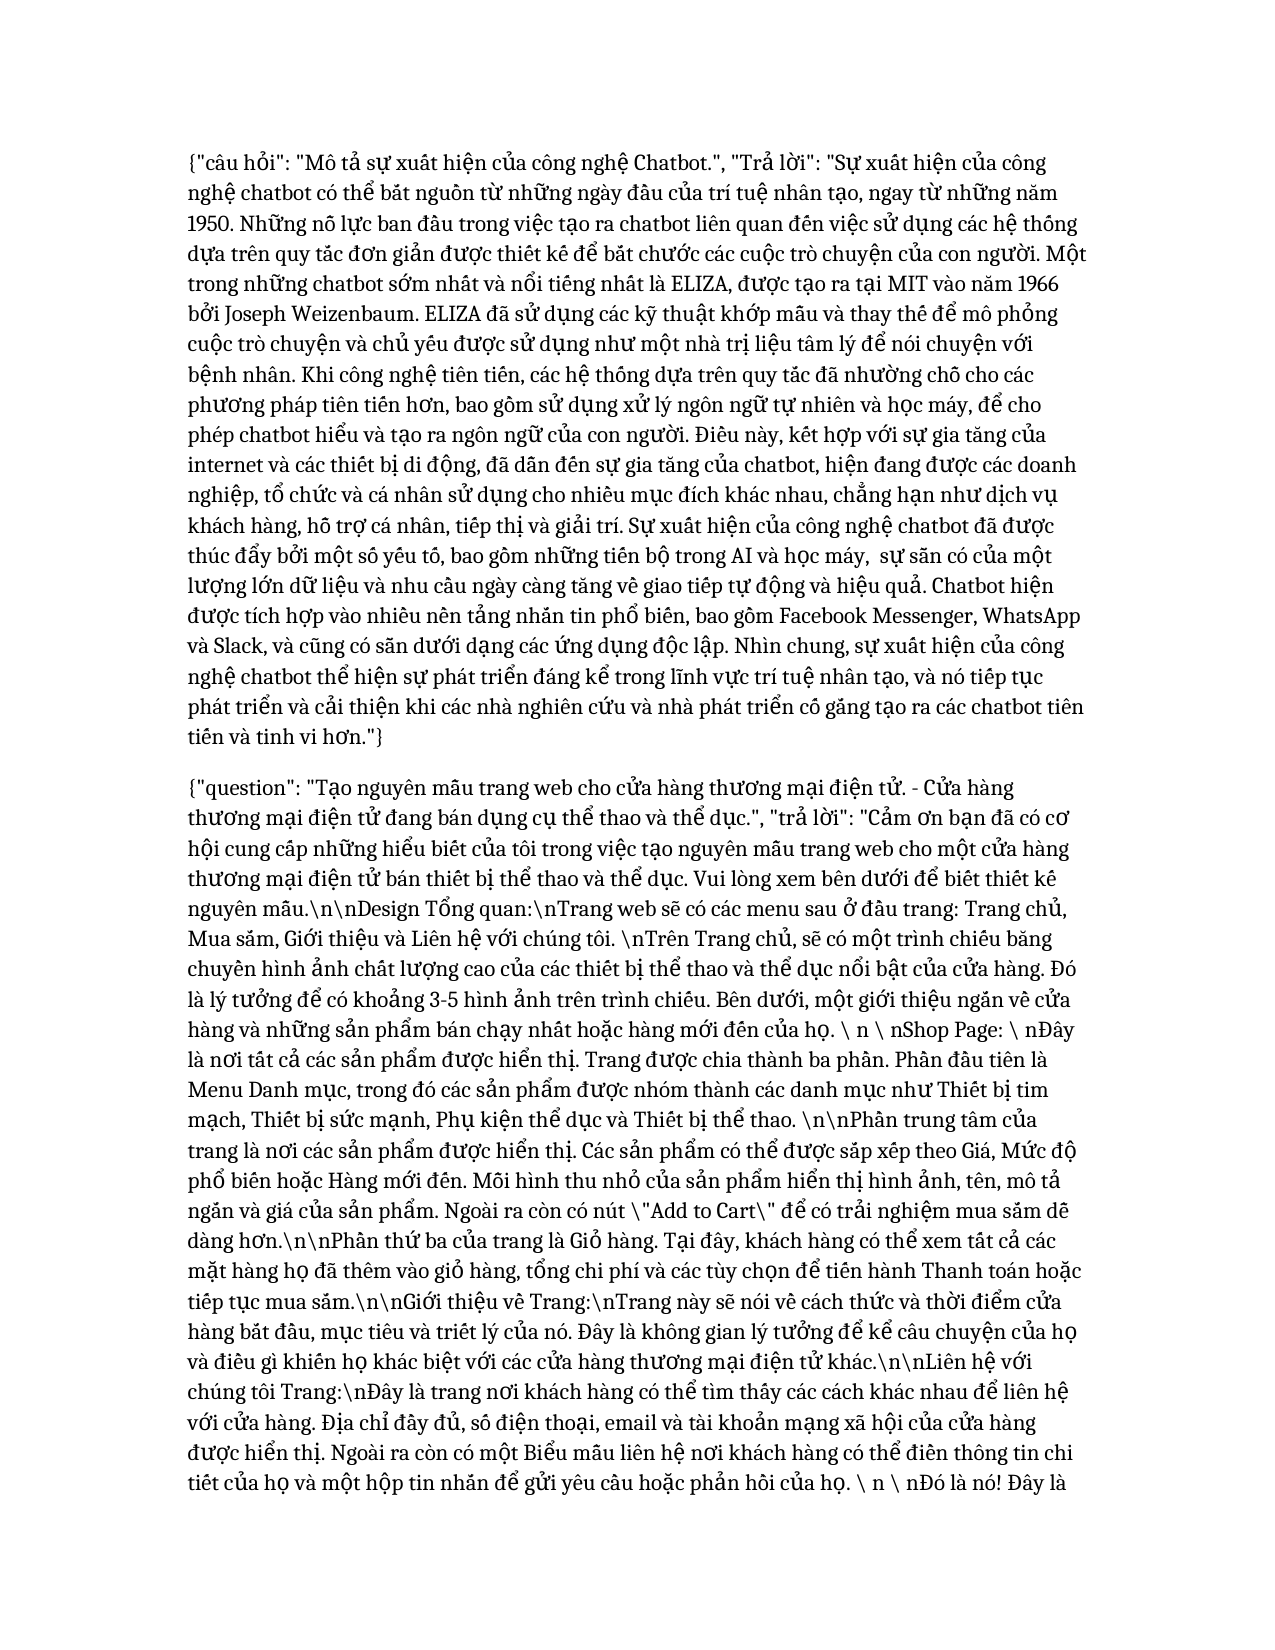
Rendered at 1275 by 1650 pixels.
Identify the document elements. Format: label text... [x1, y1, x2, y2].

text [187, 775, 1087, 1496]
text {"câu hỏi": "Mô tả sự xuất hiện của công nghệ Chatbot.", "Trả lời": "Sự xuất hiện của công nghệ chatbot có thể bắt nguồn từ những ngày đầu của trí tuệ nhân tạo, ngay từ những năm 1950. Những nỗ lực ban đầu trong việc tạo ra chatbot liên quan đến việc sử dụng các hệ thống dựa trên quy tắc đơn giản được thiết kế để bắt chước các cuộc trò chuyện của con người. Một trong những chatbot sớm nhất và nổi tiếng nhất là ELIZA, được tạo ra tại MIT vào năm 1966 bởi Joseph Weizenbaum. ELIZA đã sử dụng các kỹ thuật khớp mẫu và thay thế để mô phỏng cuộc trò chuyện và chủ yếu được sử dụng như một nhà trị liệu tâm lý để nói chuyện với bệnh nhân. Khi công nghệ tiên tiến, các hệ thống dựa trên quy tắc đã nhường chỗ cho các phương pháp tiên tiến hơn, bao gồm sử dụng xử lý ngôn ngữ tự nhiên và học máy, để cho phép chatbot hiểu và tạo ra ngôn ngữ của con người. Điều này, kết hợp với sự gia tăng của internet và các thiết bị di động, đã dẫn đến sự gia tăng của chatbot, hiện đang được các doanh nghiệp, tổ chức và cá nhân sử dụng cho nhiều mục đích khác nhau, chẳng hạn như dịch vụ khách hàng, hỗ trợ cá nhân, tiếp thị và giải trí. Sự xuất hiện của công nghệ chatbot đã được thúc đẩy bởi một số yếu tố, bao gồm những tiến bộ trong AI và học máy, sự sẵn có của một lượng lớn dữ liệu và nhu cầu ngày càng tăng về giao tiếp tự động và hiệu quả. Chatbot hiện được tích hợp vào nhiều nền tảng nhắn tin phổ biến, bao gồm Facebook Messenger, WhatsApp và Slack, và cũng có sẵn dưới dạng các ứng dụng độc lập. Nhìn chung, sự xuất hiện của công nghệ chatbot thể hiện sự phát triển đáng kể trong lĩnh vực trí tuệ nhân tạo, và nó tiếp tục phát triển và cải thiện khi các nhà nghiên cứu và nhà phát triển cố gắng tạo ra các chatbot tiên tiến và tinh vi hơn."} [187, 150, 1087, 750]
